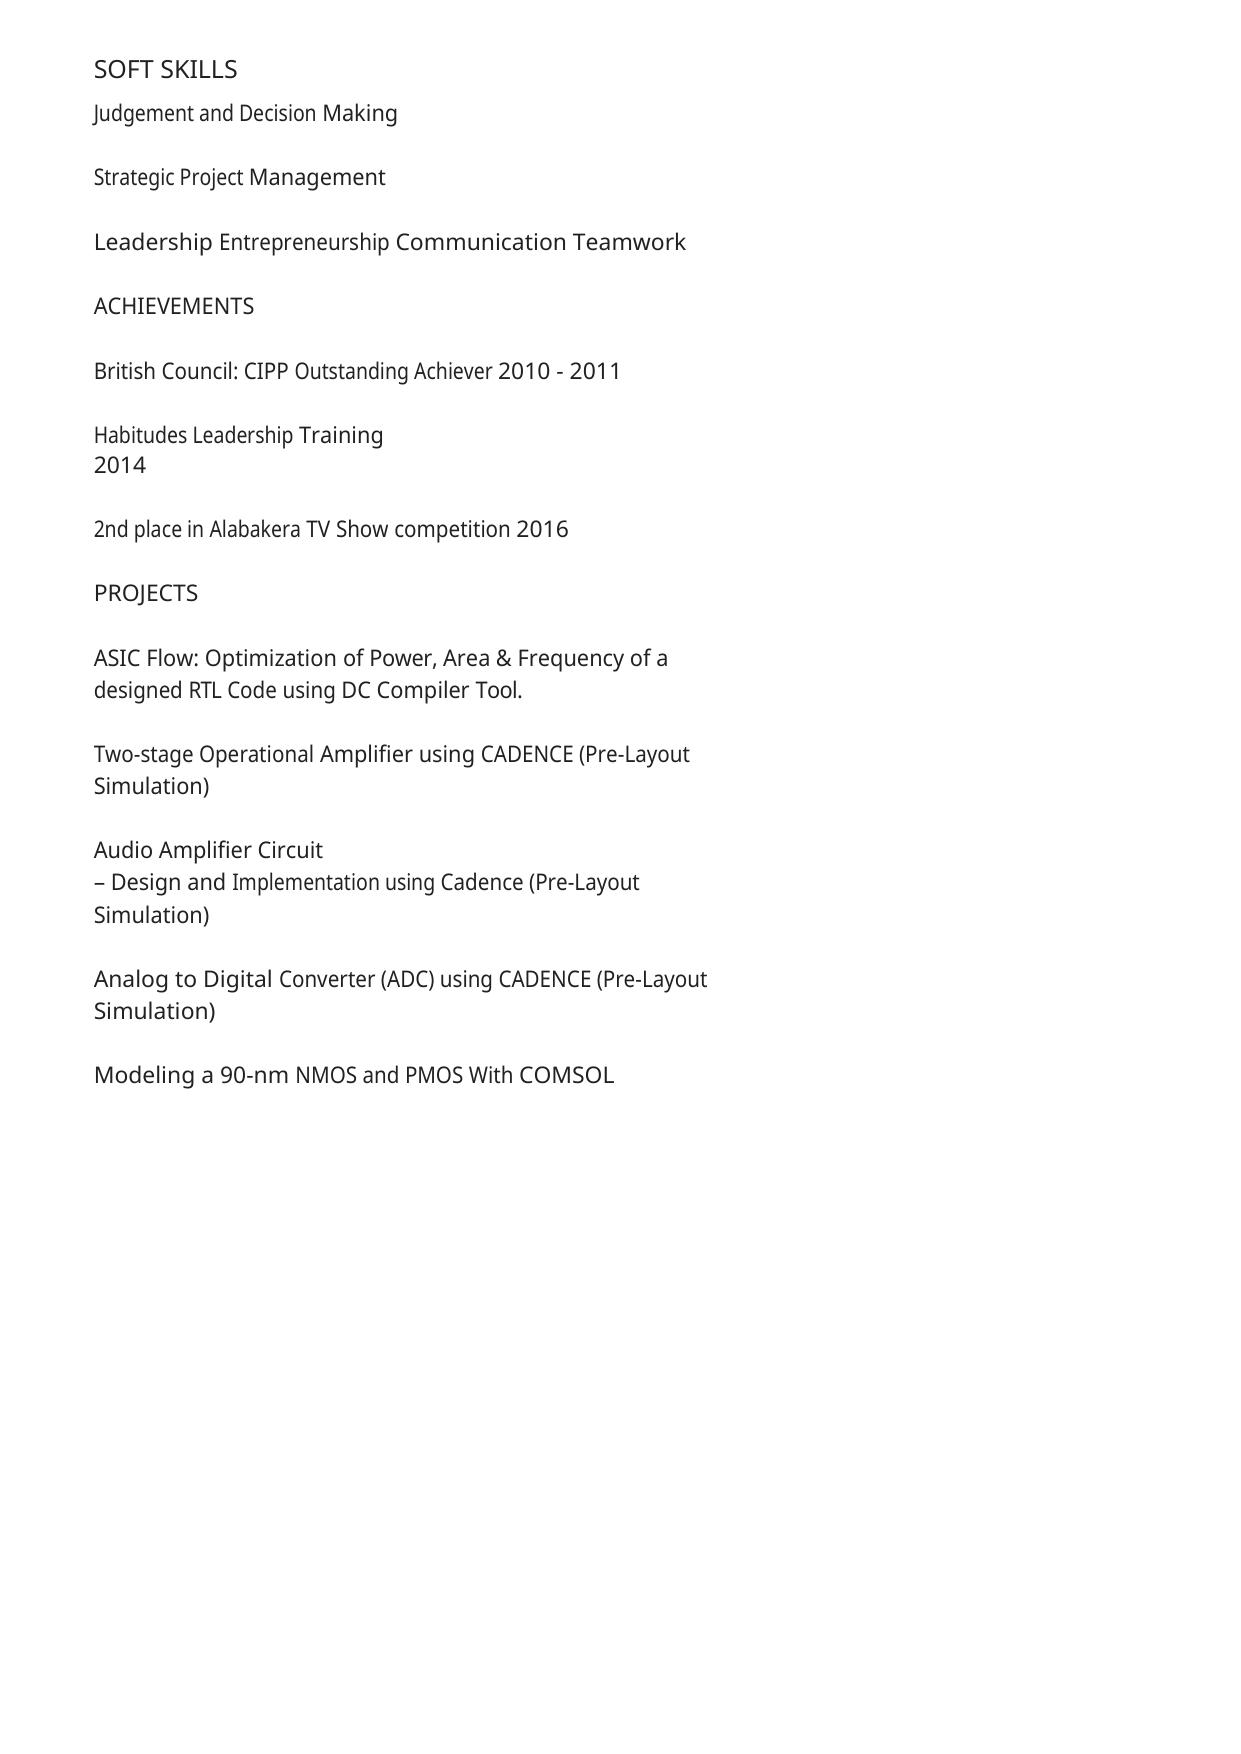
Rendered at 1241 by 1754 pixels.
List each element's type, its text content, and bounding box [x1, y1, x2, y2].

text Analog to Digital Converter (ADC) using CADENCE (Pre-Layout Simulation) [93, 963, 756, 1026]
text PROJECTS [93, 577, 827, 608]
text Modeling a 90-nm NMOS and PMOS With COMSOL [93, 1059, 757, 1090]
text 2014 [93, 451, 827, 479]
text British Council: CIPP Outstanding Achiever 2010 - 2011 [93, 354, 730, 386]
subtitle SOFT SKILLS [93, 52, 827, 86]
text Judgement and Decision Making [93, 97, 761, 128]
text ASIC Flow: Optimization of Power, Area & Frequency of a designed RTL Code using DC Compiler Tool. [93, 642, 761, 705]
text 2nd place in Alabakera TV Show competition 2016 [93, 513, 733, 544]
text Audio Amplifier Circuit [93, 834, 827, 865]
text Leadership Entrepreneurship Communication Teamwork ACHIEVEMENTS [93, 225, 761, 321]
text Habitudes Leadership Training [93, 419, 730, 450]
text Strategic Project Management [93, 161, 761, 192]
list Design and Implementation using Cadence (Pre-Layout Simulation) [93, 866, 730, 930]
text Two-stage Operational Amplifier using CADENCE (Pre-Layout Simulation) [93, 738, 756, 801]
